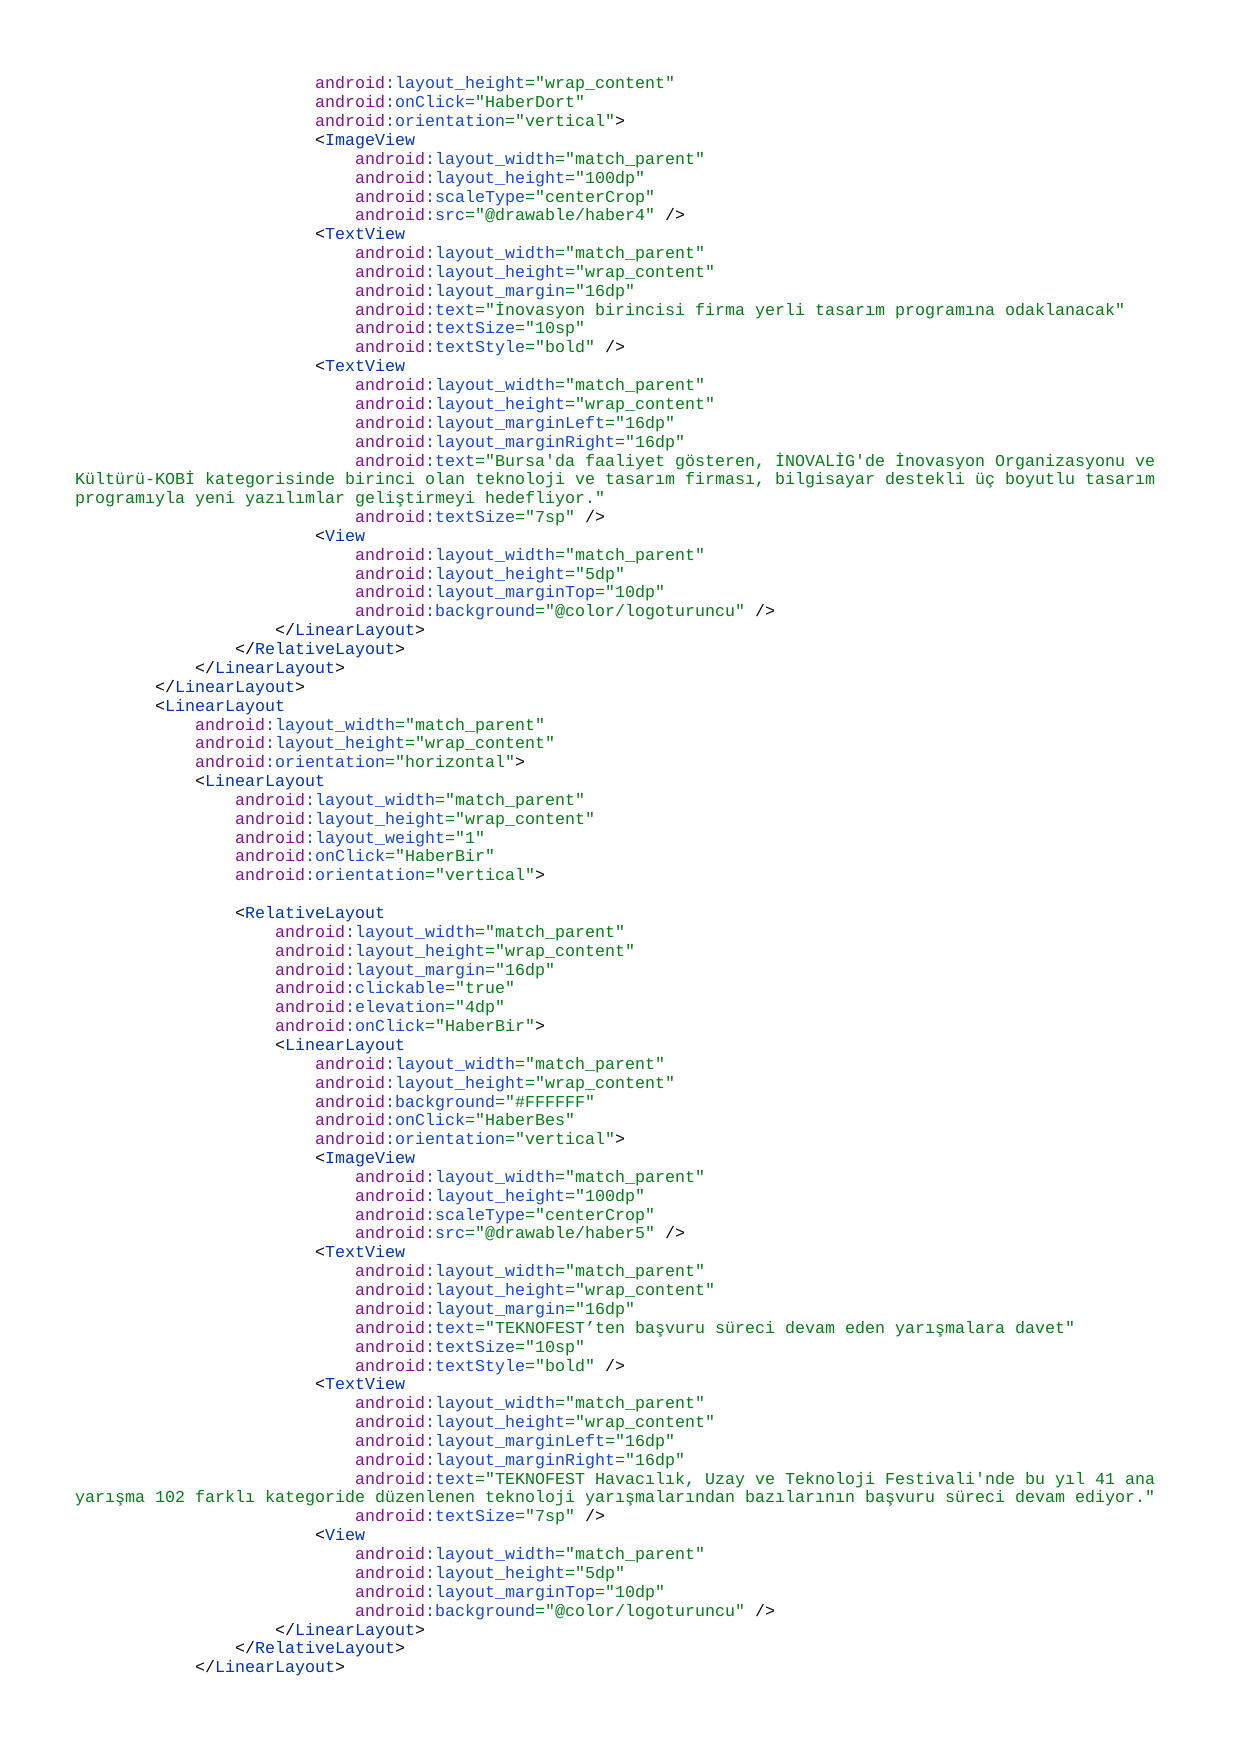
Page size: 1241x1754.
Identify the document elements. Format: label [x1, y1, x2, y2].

text [75, 75, 1165, 1678]
